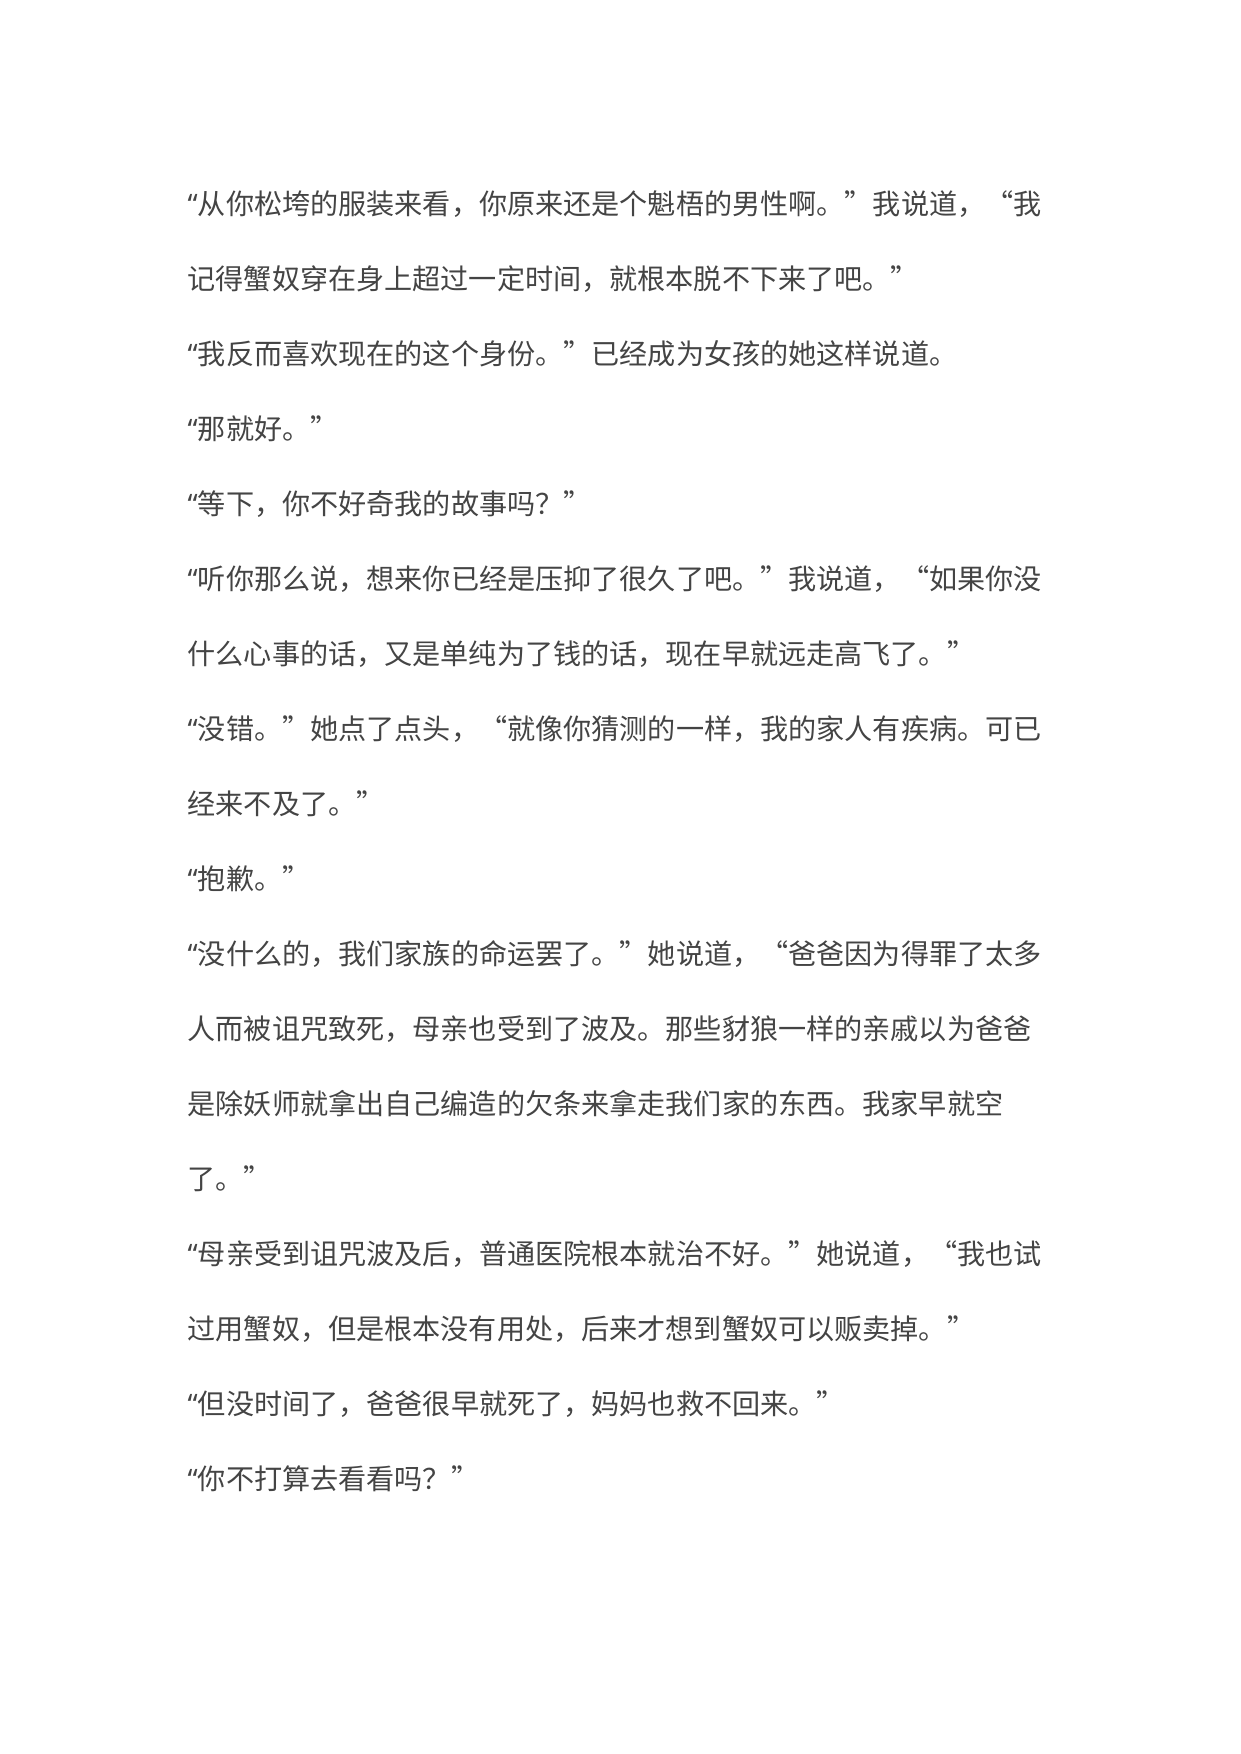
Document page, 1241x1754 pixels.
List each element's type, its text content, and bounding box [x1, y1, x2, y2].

text “从你松垮的服装来看，你原来还是个魁梧的男性啊。”我说道，“我记得蟹奴穿在身上超过一定时间，就根本脱不下来了吧。” [187, 164, 1053, 314]
text “没错。”她点了点头，“就像你猜测的一样，我的家人有疾病。可已经来不及了。” [187, 689, 1053, 839]
text “我反而喜欢现在的这个身份。”已经成为女孩的她这样说道。 [187, 314, 1053, 389]
text “等下，你不好奇我的故事吗？” [187, 464, 1053, 539]
text “母亲受到诅咒波及后，普通医院根本就治不好。”她说道，“我也试过用蟹奴，但是根本没有用处，后来才想到蟹奴可以贩卖掉。” [187, 1214, 1053, 1364]
text “没什么的，我们家族的命运罢了。”她说道，“爸爸因为得罪了太多人而被诅咒致死，母亲也受到了波及。那些豺狼一样的亲戚以为爸爸是除妖师就拿出自己编造的欠条来拿走我们家的东西。我家早就空了。” [187, 914, 1053, 1214]
text “听你那么说，想来你已经是压抑了很久了吧。”我说道，“如果你没什么心事的话，又是单纯为了钱的话，现在早就远走高飞了。” [187, 539, 1053, 689]
text “抱歉。” [187, 839, 1053, 914]
text “你不打算去看看吗？” [187, 1439, 1053, 1514]
text “那就好。” [187, 389, 1053, 464]
text “但没时间了，爸爸很早就死了，妈妈也救不回来。” [187, 1364, 1053, 1439]
